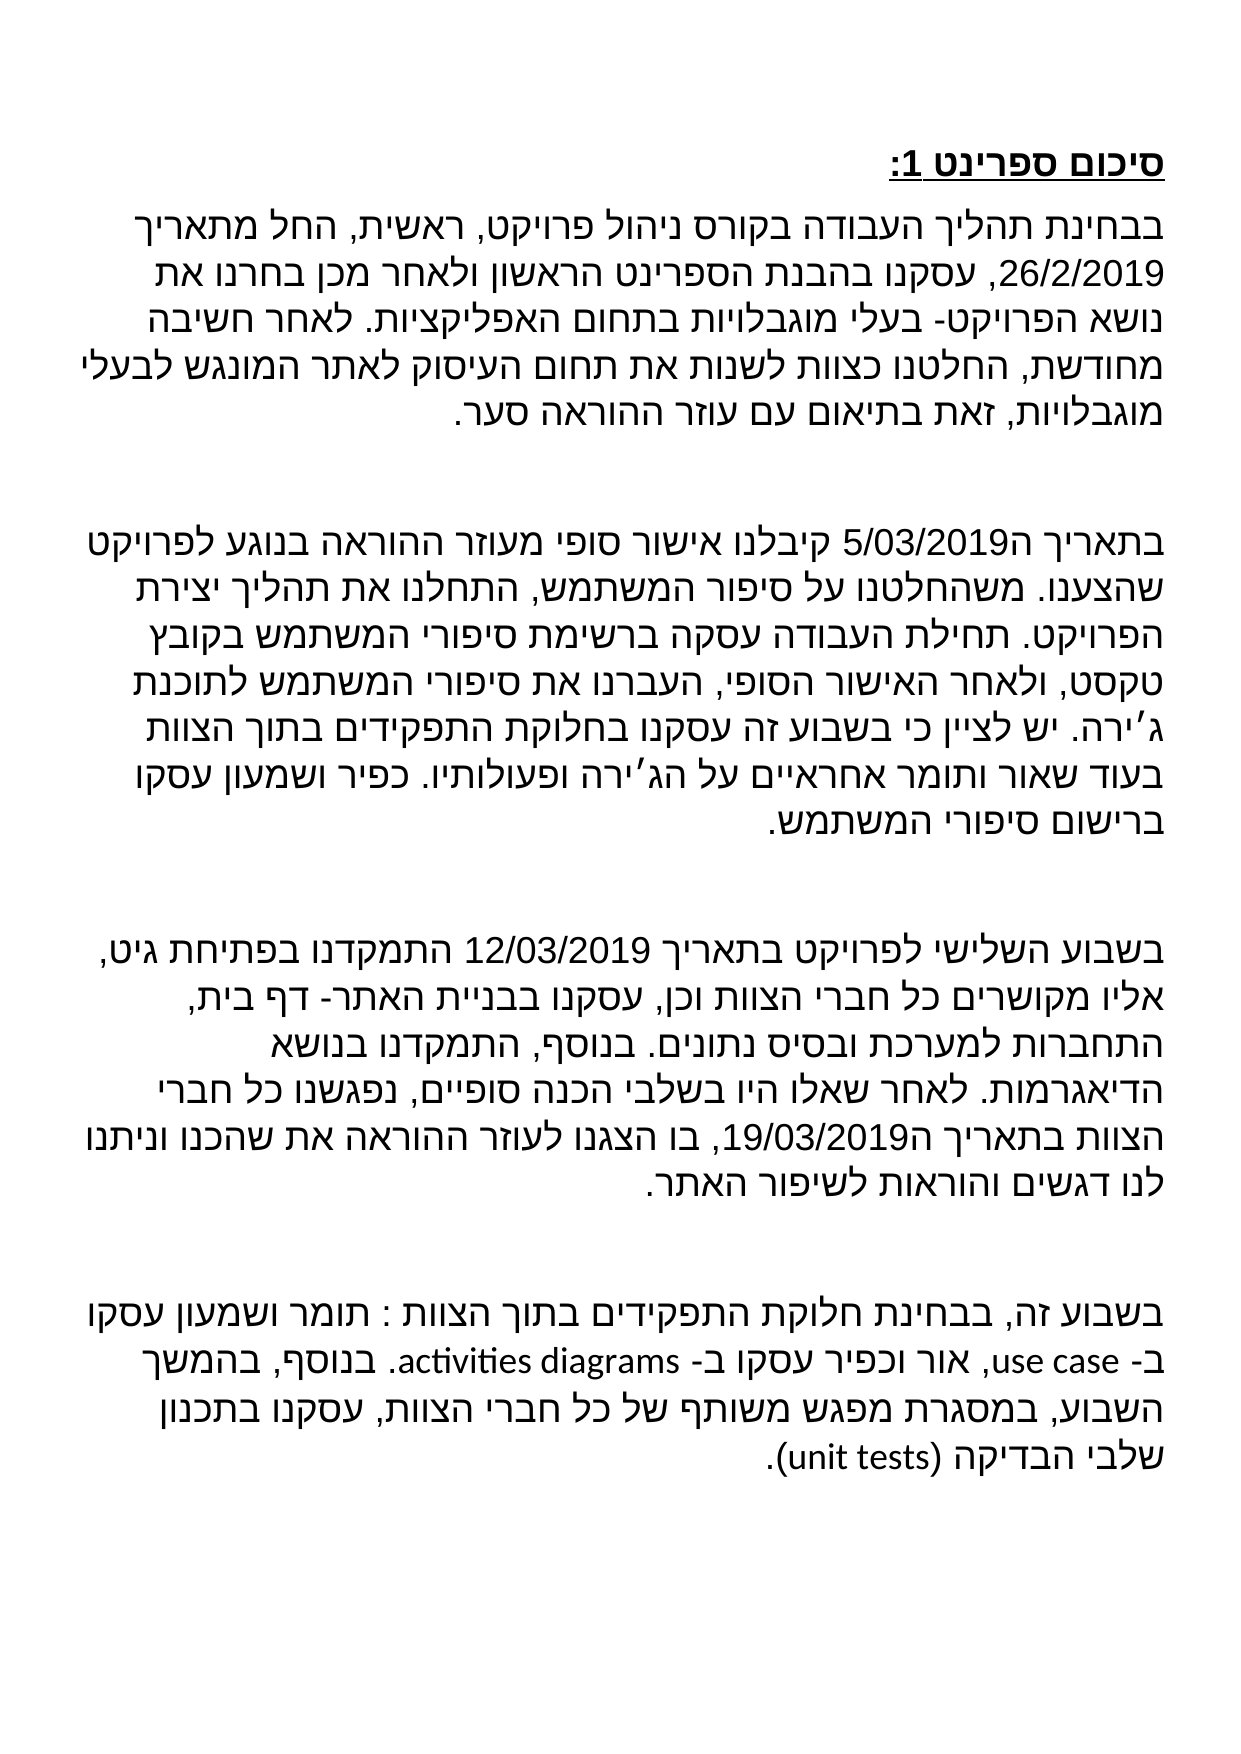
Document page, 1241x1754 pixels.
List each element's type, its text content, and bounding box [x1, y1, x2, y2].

text בשבוע השלישי לפרויקט בתאריך 12/03/2019 התמקדנו בפתיחת גיט, אליו מקושרים כל חברי הצוות וכן, עסקנו בבניית האתר- דף בית, התחברות למערכת ובסיס נתונים. בנוסף, התמקדנו בנושא הדיאגרמות. לאחר שאלו היו בשלבי הכנה סופיים, נפגשנו כל חברי הצוות בתאריך ה19/03/2019, בו הצגנו לעוזר ההוראה את שהכנו וניתנו לנו דגשים והוראות לשיפור האתר. [75, 929, 1165, 1205]
text סיכום ספרינט 1: [75, 141, 1165, 184]
text בשבוע זה, בבחינת חלוקת התפקידים בתוך הצוות : תומר ושמעון עסקו ב- use case, אור וכפיר עסקו ב- activities diagrams. בנוסף, בהמשך השבוע, במסגרת מפגש משותף של כל חברי הצוות, עסקנו בתכנון שלבי הבדיקה (unit tests). [75, 1291, 1165, 1479]
text בתאריך ה5/03/2019 קיבלנו אישור סופי מעוזר ההוראה בנוגע לפרויקט שהצענו. משהחלטנו על סיפור המשתמש, התחלנו את תהליך יצירת הפרויקט. תחילת העבודה עסקה ברשימת סיפורי המשתמש בקובץ טקסט, ולאחר האישור הסופי, העברנו את סיפורי המשתמש לתוכנת ג׳ירה. יש לציין כי בשבוע זה עסקנו בחלוקת התפקידים בתוך הצוות בעוד שאור ותומר אחראיים על הג׳ירה ופעולותיו. כפיר ושמעון עסקו ברישום סיפורי המשתמש. [75, 520, 1165, 842]
text בבחינת תהליך העבודה בקורס ניהול פרויקט, ראשית, החל מתאריך 26/2/2019, עסקנו בהבנת הספרינט הראשון ולאחר מכן בחרנו את נושא הפרויקט- בעלי מוגבלויות בתחום האפליקציות. לאחר חשיבה מחודשת, החלטנו כצוות לשנות את תחום העיסוק לאתר המונגש לבעלי מוגבלויות, זאת בתיאום עם עוזר ההוראה סער. [75, 204, 1165, 434]
